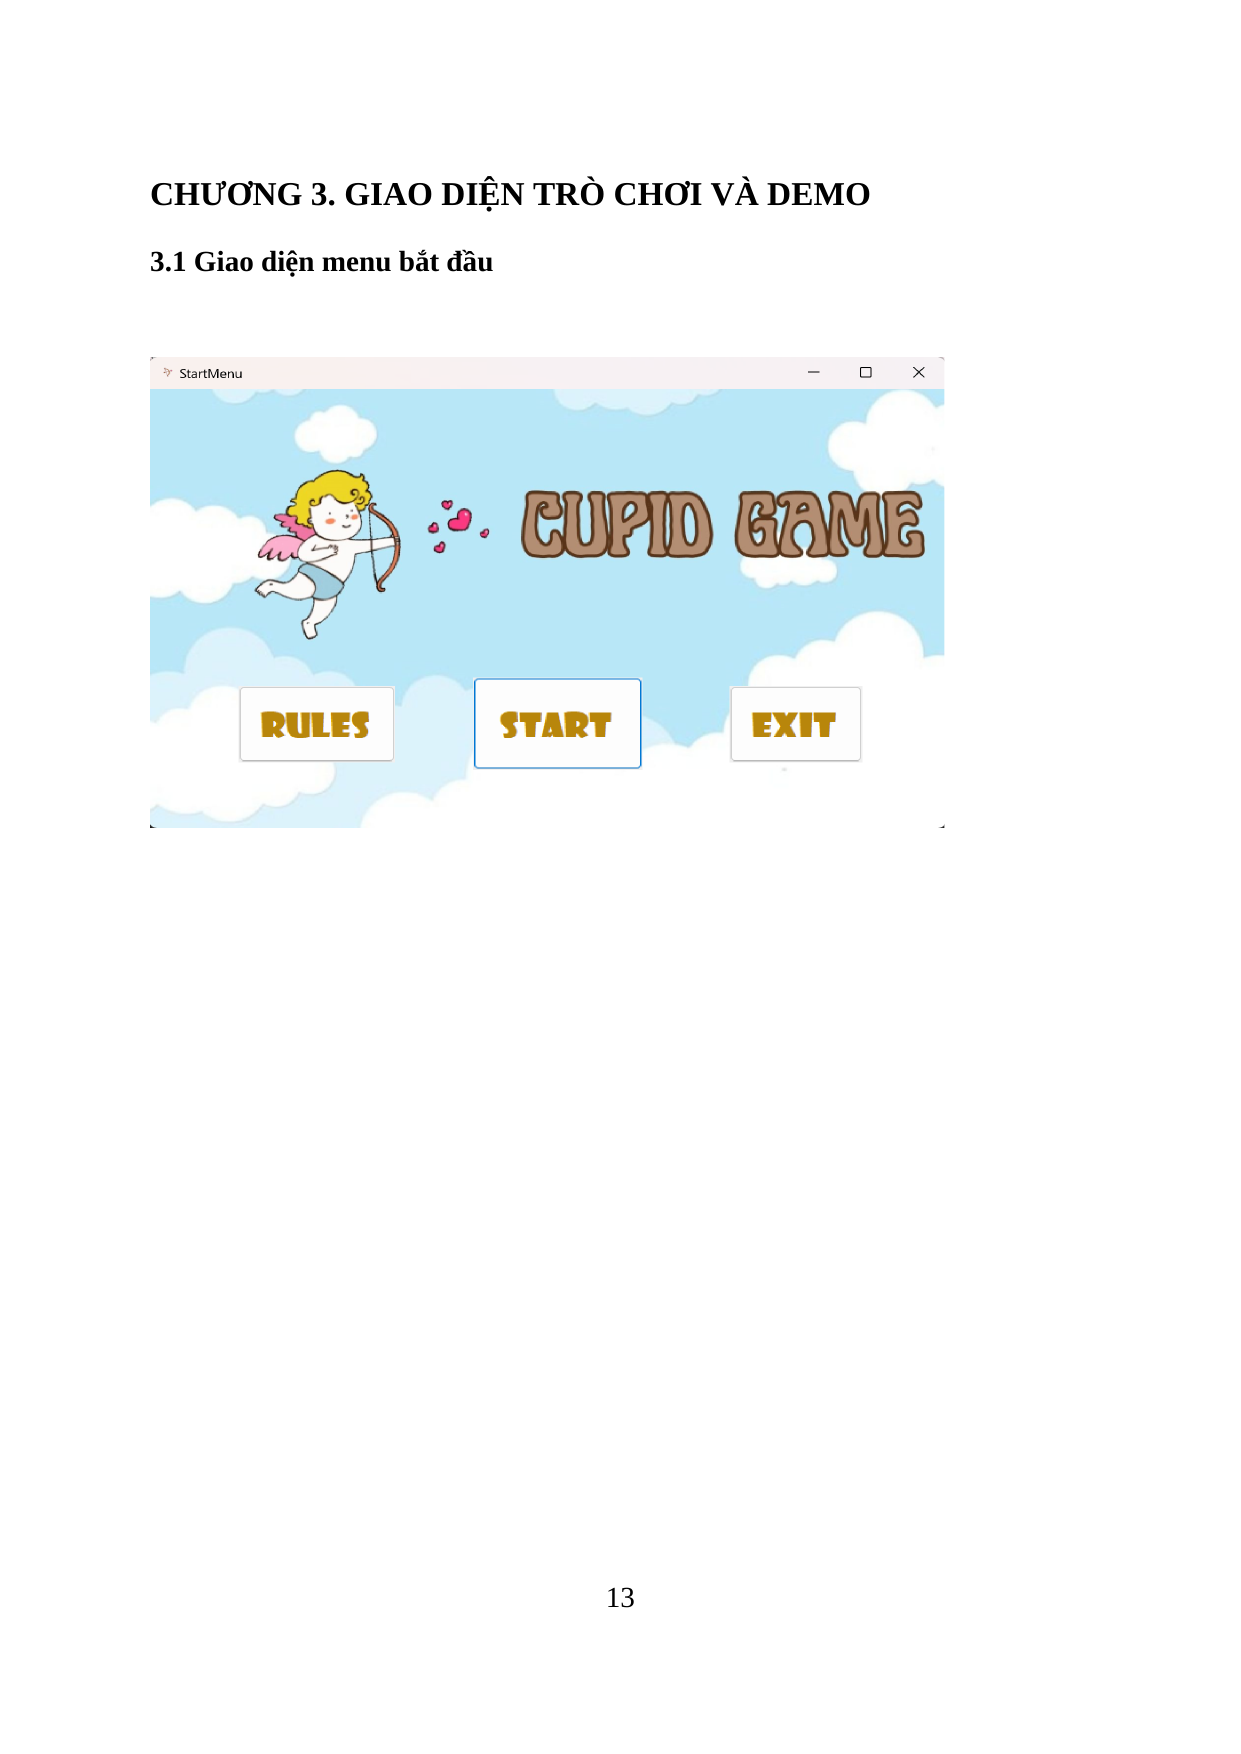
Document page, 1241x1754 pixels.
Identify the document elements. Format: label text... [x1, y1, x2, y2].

subtitle GIAO DIỆN TRÒ CHƠI VÀ DEMO [150, 174, 1090, 213]
picture [150, 357, 945, 828]
subtitle Giao diện menu bắt đầu [150, 244, 1090, 278]
